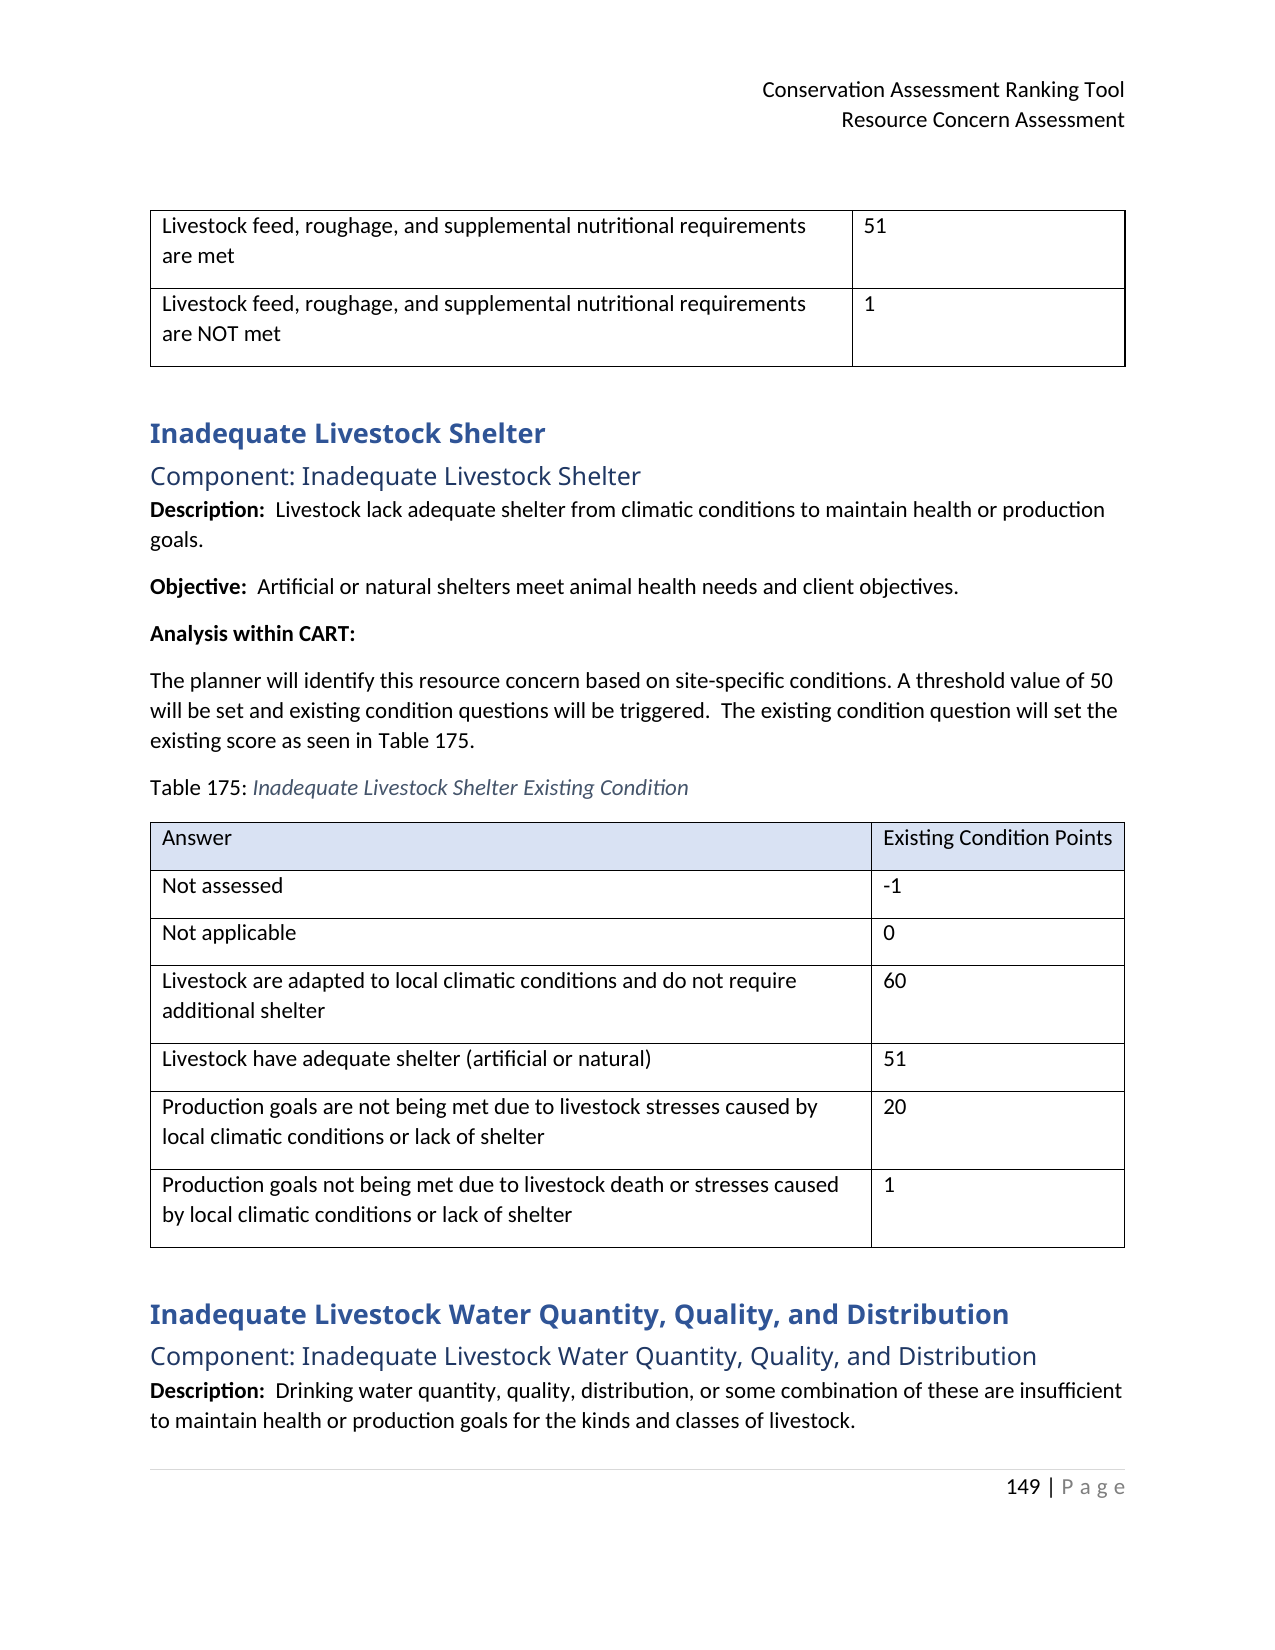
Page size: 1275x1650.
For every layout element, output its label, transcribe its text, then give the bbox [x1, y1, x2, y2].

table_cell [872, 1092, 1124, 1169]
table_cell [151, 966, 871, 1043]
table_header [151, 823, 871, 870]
text Table 175: Inadequate Livestock Shelter Existing Condition [150, 773, 1125, 801]
subtitle Inadequate Livestock Water Quantity, Quality, and Distribution [150, 1295, 1125, 1332]
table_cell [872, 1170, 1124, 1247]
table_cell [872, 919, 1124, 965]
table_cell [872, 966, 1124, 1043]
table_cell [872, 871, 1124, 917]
text Analysis within CART: [150, 619, 1125, 647]
text Description: Livestock lack adequate shelter from climatic conditions to maintain health or production goals. [150, 495, 1125, 553]
subtitle Inadequate Livestock Shelter [150, 414, 1125, 451]
text The planner will identify this resource concern based on site-specific conditions. A threshold value of 50 will be set and existing condition questions will be triggered. The existing condition question will set the existing score as seen in Table 175. [150, 666, 1125, 754]
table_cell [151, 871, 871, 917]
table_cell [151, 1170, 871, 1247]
text Description: Drinking water quantity, quality, distribution, or some combination of these are insufficient to maintain health or production goals for the kinds and classes of livestock. [150, 1376, 1125, 1434]
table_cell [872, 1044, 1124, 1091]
subtitle Component: Inadequate Livestock Shelter [150, 458, 1125, 492]
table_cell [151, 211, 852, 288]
subtitle Component: Inadequate Livestock Water Quantity, Quality, and Distribution [150, 1339, 1125, 1373]
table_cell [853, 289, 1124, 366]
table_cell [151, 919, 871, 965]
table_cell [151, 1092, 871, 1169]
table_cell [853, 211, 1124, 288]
text Objective: Artificial or natural shelters meet animal health needs and client objectives. [150, 572, 1125, 600]
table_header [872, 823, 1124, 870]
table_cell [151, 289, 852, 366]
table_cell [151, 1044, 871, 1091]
